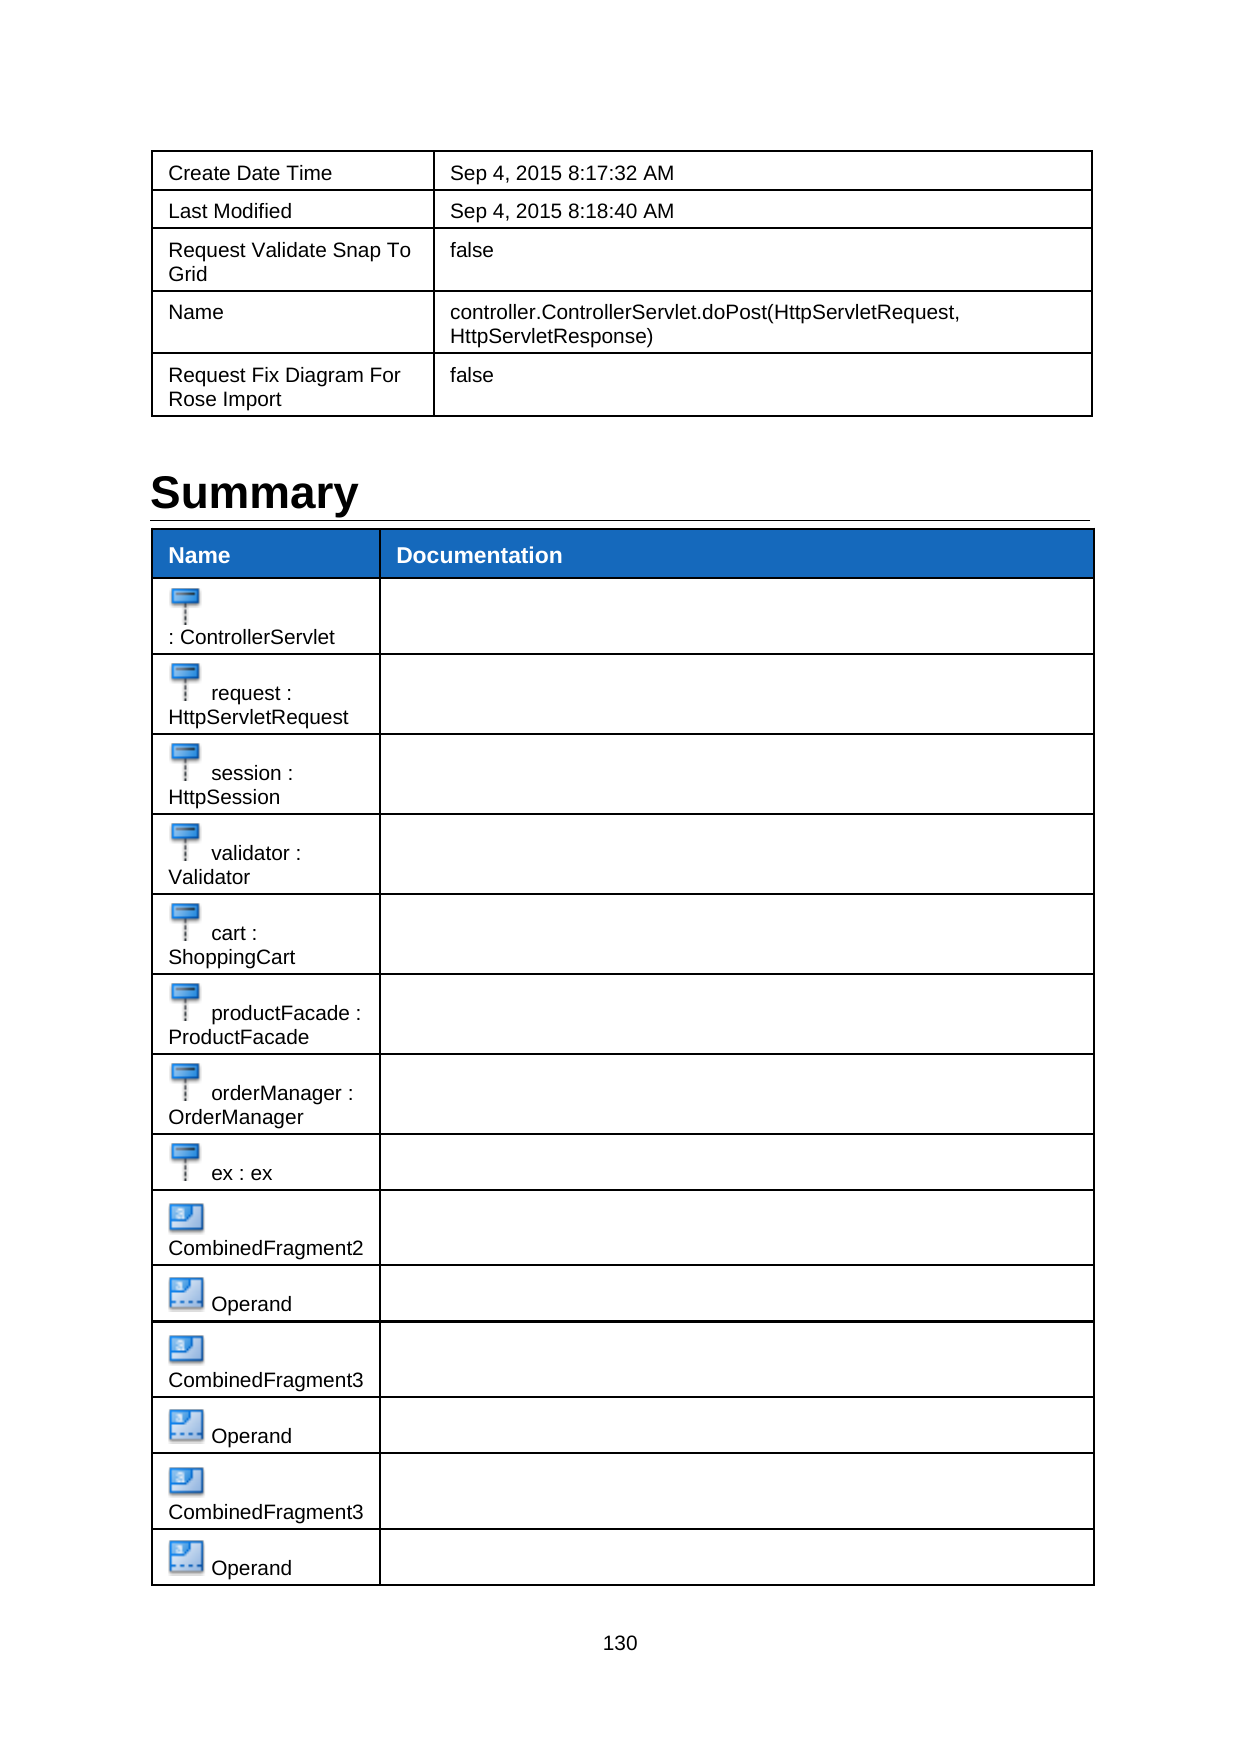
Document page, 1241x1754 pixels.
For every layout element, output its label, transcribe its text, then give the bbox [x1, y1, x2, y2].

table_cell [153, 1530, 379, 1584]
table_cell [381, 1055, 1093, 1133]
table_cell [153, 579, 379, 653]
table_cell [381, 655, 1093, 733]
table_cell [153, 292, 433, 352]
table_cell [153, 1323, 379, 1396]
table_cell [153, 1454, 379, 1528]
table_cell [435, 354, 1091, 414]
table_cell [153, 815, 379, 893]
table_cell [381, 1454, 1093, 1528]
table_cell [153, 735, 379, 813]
picture [168, 587, 206, 625]
picture [168, 1406, 206, 1444]
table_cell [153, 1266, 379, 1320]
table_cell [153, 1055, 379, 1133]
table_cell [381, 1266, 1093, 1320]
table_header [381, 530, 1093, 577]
picture [168, 743, 206, 781]
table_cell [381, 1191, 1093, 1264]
picture [168, 1063, 206, 1101]
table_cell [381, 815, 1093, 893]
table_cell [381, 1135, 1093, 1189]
picture [168, 983, 206, 1021]
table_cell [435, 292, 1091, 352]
picture [168, 1462, 206, 1500]
picture [168, 903, 206, 941]
picture [168, 1330, 206, 1368]
picture [168, 1274, 206, 1312]
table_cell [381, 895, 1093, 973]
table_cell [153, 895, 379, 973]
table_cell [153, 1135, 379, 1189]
picture [168, 1538, 206, 1576]
picture [168, 1199, 206, 1237]
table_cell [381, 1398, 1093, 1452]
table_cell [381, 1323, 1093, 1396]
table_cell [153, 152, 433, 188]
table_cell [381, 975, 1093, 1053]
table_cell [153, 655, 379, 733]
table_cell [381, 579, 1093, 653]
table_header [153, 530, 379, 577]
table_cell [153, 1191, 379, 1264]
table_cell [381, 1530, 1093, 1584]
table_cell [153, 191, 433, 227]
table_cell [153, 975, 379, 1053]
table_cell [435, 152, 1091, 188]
picture [168, 663, 206, 701]
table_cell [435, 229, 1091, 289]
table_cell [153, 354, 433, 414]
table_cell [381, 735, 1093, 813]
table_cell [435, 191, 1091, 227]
picture [168, 1143, 206, 1181]
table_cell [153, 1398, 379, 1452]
picture [168, 823, 206, 861]
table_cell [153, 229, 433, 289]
subtitle Summary [150, 466, 1090, 520]
